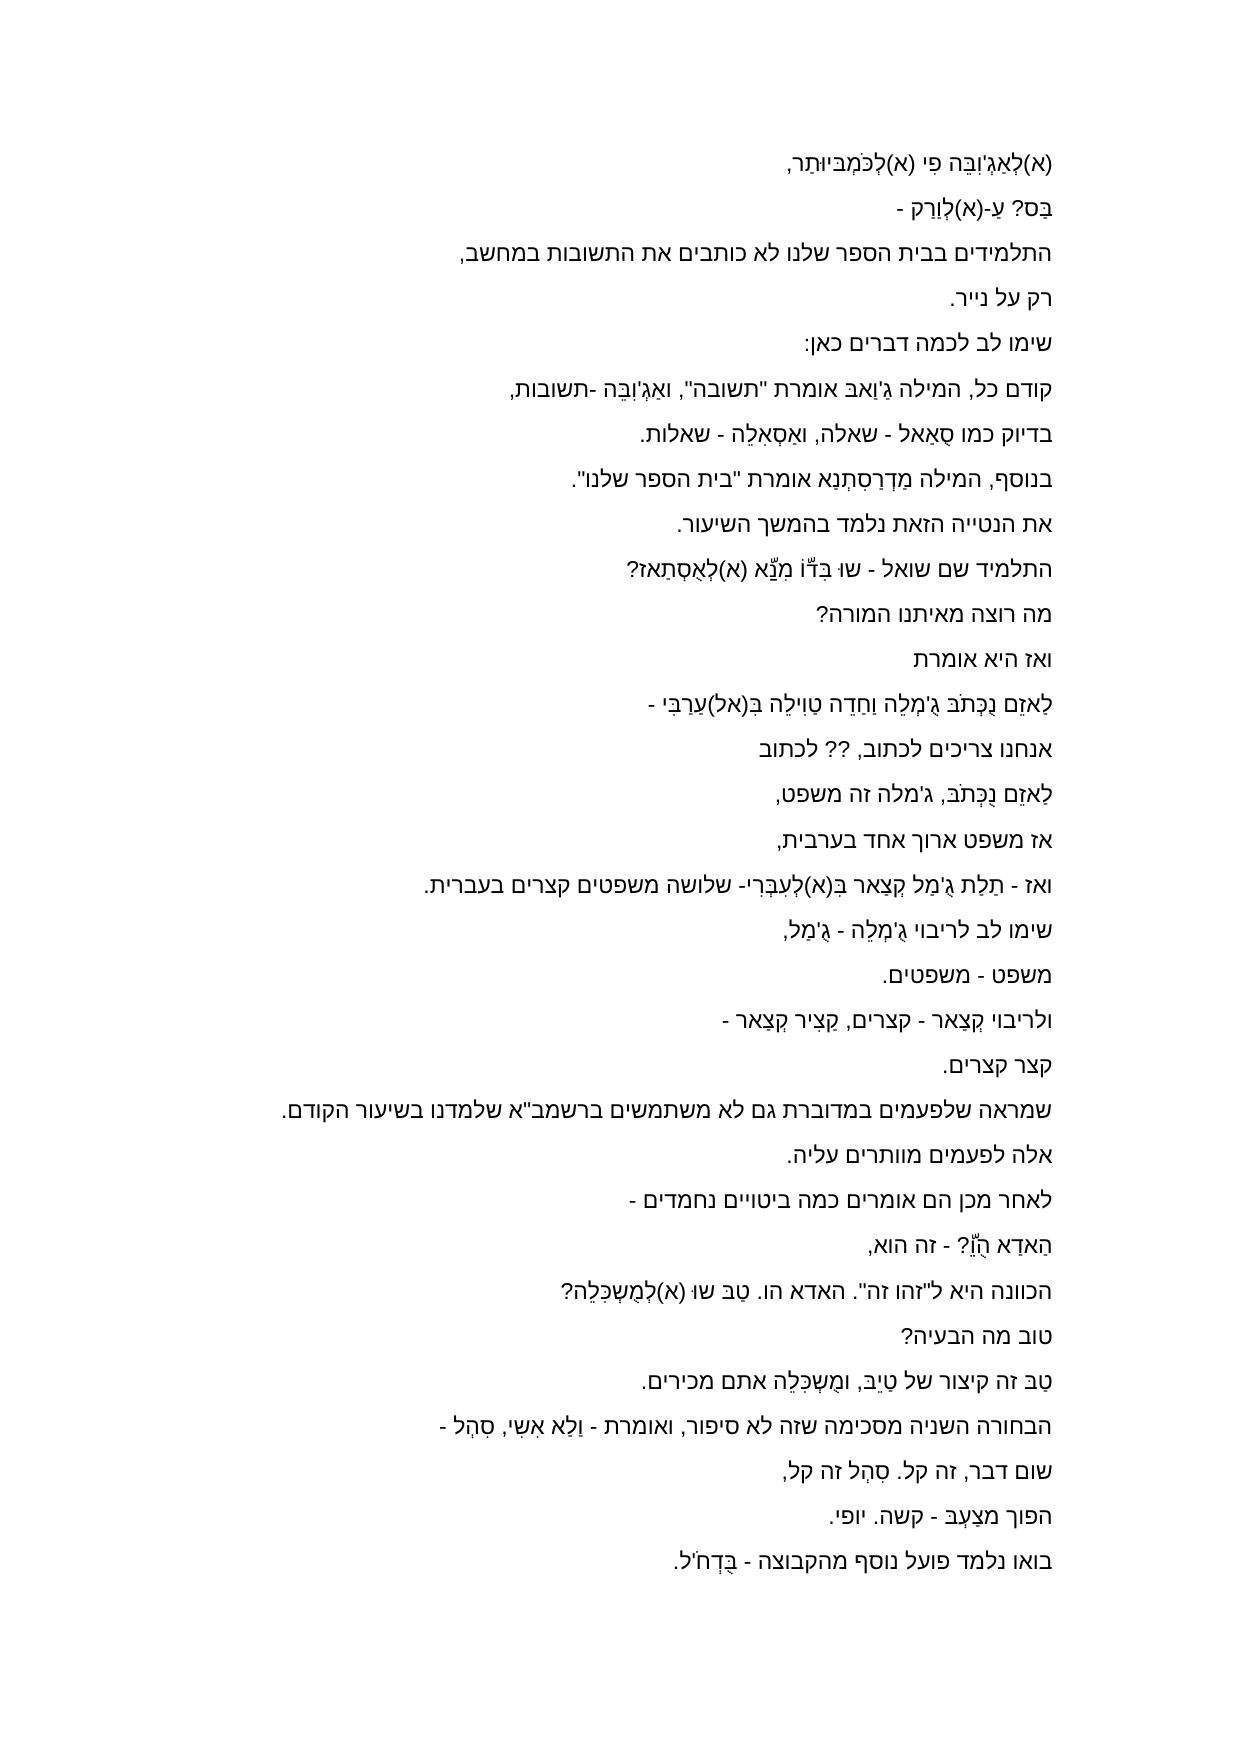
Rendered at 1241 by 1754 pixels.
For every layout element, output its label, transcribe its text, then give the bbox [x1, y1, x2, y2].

text (א)לְאַגְ'וִבֵּה פִי (א)לְכֹּמְבּיוּתַר, [187, 150, 1053, 176]
text טַבּ זה קיצור של טַיֵבּ, ומֻשְכִּלֵה אתם מכירים. [187, 1368, 1053, 1394]
text קצר קצרים. [187, 1052, 1053, 1078]
text משפט - משפטים. [187, 962, 1053, 988]
text ולריבוי קְצַאר - קצרים, קַצִיר קְצַאר - [187, 1007, 1053, 1033]
text הפוך מצַעְבּ - קשה. יופי. [187, 1503, 1053, 1529]
text לַאזֵם נֻכְּתֹבּ גֻ'מְלֵה וַחַדֵה טַוִילֵה בִּ(אל)עַרַבִּי - [187, 691, 1053, 718]
text לַאזֵם נֻכְּתֹבּ, ג'מלה זה משפט, [187, 781, 1053, 808]
text שמראה שלפעמים במדוברת גם לא משתמשים ברשמב"א שלמדנו בשיעור הקודם. [187, 1097, 1053, 1123]
text הבחורה השניה מסכימה שזה לא סיפור, ואומרת - וַלַא אִשִי, סִהְל - [187, 1413, 1053, 1439]
text ואז היא אומרת [187, 646, 1053, 672]
text הַאדַא הֻוֵّ? - זה הוא, [187, 1232, 1053, 1259]
text מה רוצה מאיתנו המורה? [187, 601, 1053, 627]
text אנחנו צריכים לכתוב, ?? לכתוב [187, 736, 1053, 763]
text אז משפט ארוך אחד בערבית, [187, 827, 1053, 853]
text התלמיד שם שואל - שוּ בִּדّוֹ מִנַّא (א)לְאֻסְתַאז? [187, 556, 1053, 582]
text בואו נלמד פועל נוסף מהקבוצה - בֻּדְחֹ'ל. [187, 1548, 1053, 1574]
text את הנטייה הזאת נלמד בהמשך השיעור. [187, 511, 1053, 537]
text לאחר מכן הם אומרים כמה ביטויים נחמדים - [187, 1187, 1053, 1214]
text ואז - תַלַת גֻ'מַל קְצַאר בִּ(א)לְעִבְּרִי- שלושה משפטים קצרים בעברית. [187, 872, 1053, 898]
text בדיוק כמו סֻאַאל - שאלה, ואַסְאִלֵה - שאלות. [187, 421, 1053, 447]
text שימו לב לריבוי גֻ'מְלֵה - גֻ'מַל, [187, 917, 1053, 943]
text שום דבר, זה קל. סִהְל זה קל, [187, 1458, 1053, 1484]
text שימו לב לכמה דברים כאן: [187, 330, 1053, 357]
text טוב מה הבעיה? [187, 1323, 1053, 1349]
text בַּס? עַ-(א)לְוַרַק - [187, 195, 1053, 221]
text קודם כל, המילה גַ'וַאבּ אומרת "תשובה", ואַגְ'וִבֵּה -תשובות, [187, 376, 1053, 402]
text התלמידים בבית הספר שלנו לא כותבים את התשובות במחשב, [187, 240, 1053, 267]
text הכוונה היא ל"זהו זה". האדא הו. טַבּ שוּ (א)לְמֻשְכִּלֵה? [187, 1278, 1053, 1304]
text רק על נייר. [187, 285, 1053, 312]
text בנוסף, המילה מַדְרַסִתְנַא אומרת "בית הספר שלנו". [187, 466, 1053, 492]
text אלה לפעמים מוותרים עליה. [187, 1142, 1053, 1169]
